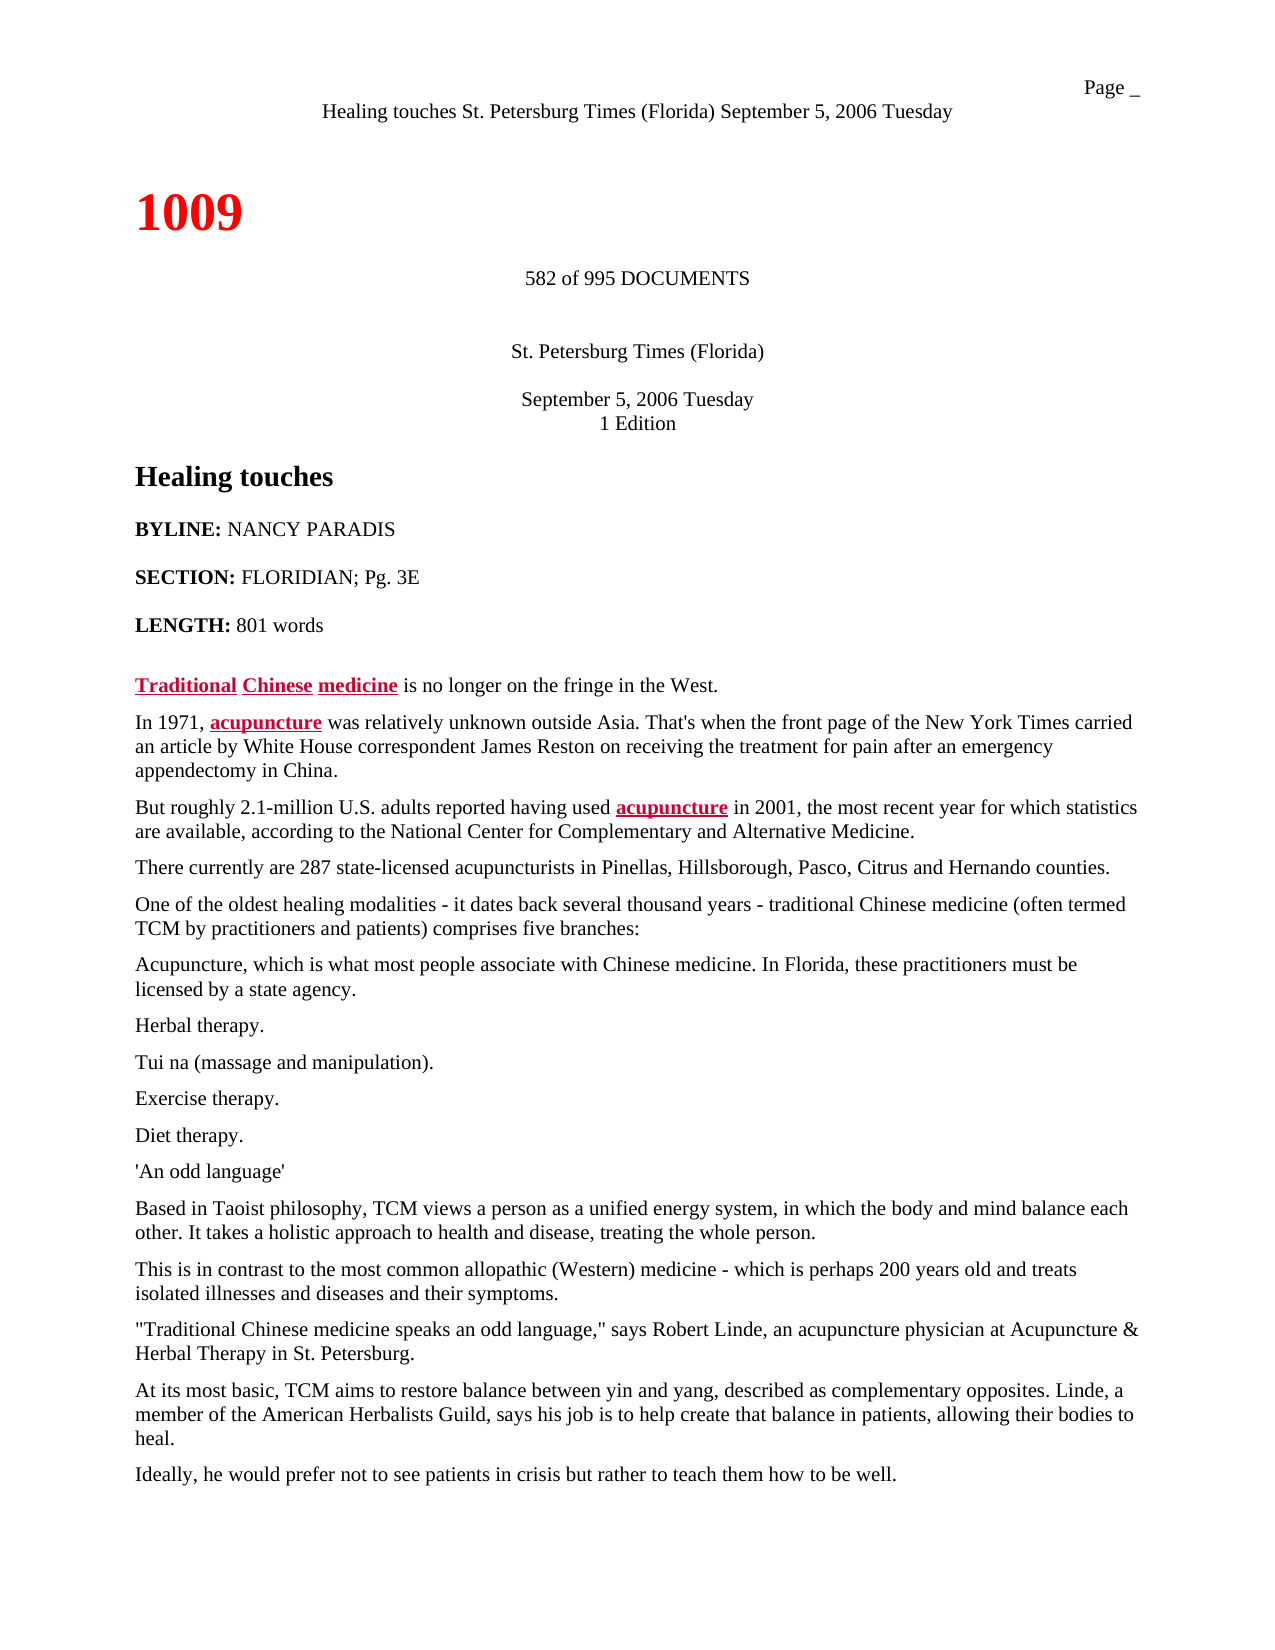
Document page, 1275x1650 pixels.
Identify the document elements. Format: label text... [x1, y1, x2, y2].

text Ideally, he would prefer not to see patients in crisis but rather to teach them how to be well. [135, 1462, 1140, 1486]
text Acupuncture, which is what most people associate with Chinese medicine. In Florida, these practitioners must be licensed by a state agency. [135, 952, 1140, 1001]
text Exercise therapy. [135, 1086, 1140, 1110]
text Diet therapy. [135, 1123, 1140, 1147]
text Herbal therapy. [135, 1013, 1140, 1037]
text SECTION: FLORIDIAN; Pg. 3E [135, 564, 1140, 589]
text 'An odd language' [135, 1159, 1140, 1183]
text Tui na (massage and manipulation). [135, 1049, 1140, 1074]
text St. Petersburg Times (Florida) [135, 338, 1140, 363]
text BYLINE: NANCY PARADIS [135, 516, 1140, 541]
text But roughly 2.1-million U.S. adults reported having used acupuncture in 2001, the most recent year for which statistics are available, according to the National Center for Complementary and Alternative Medicine. [135, 794, 1140, 843]
text September 5, 2006 Tuesday [260, 387, 1015, 411]
text One of the oldest healing modalities - it dates back several thousand years - traditional Chinese medicine (often termed TCM by practitioners and patients) comprises five branches: [135, 892, 1140, 940]
text "Traditional Chinese medicine speaks an odd language," says Robert Linde, an acupuncture physician at Acupuncture & Herbal Therapy in St. Petersburg. [135, 1317, 1140, 1365]
text 1 Edition [260, 411, 1015, 435]
text 1009 [135, 180, 1140, 242]
text LENGTH: 801 words [135, 613, 1140, 637]
text At its most basic, TCM aims to restore balance between yin and yang, described as complementary opposites. Linde, a member of the American Herbalists Guild, says his job is to help create that balance in patients, allowing their bodies to heal. [135, 1378, 1140, 1450]
text There currently are 287 state-licensed acupuncturists in Pinellas, Hillsborough, Pasco, Citrus and Hernando counties. [135, 855, 1140, 879]
text Traditional Chinese medicine is no longer on the fringe in the West. [135, 673, 1140, 697]
text This is in contrast to the most common allopathic (Western) medicine - which is perhaps 200 years old and treats isolated illnesses and diseases and their symptoms. [135, 1256, 1140, 1304]
text In 1971, acupuncture was relatively unknown outside Asia. That's when the front page of the New York Times carried an article by White House correspondent James Reston on receiving the treatment for pain after an emergency appendectomy in China. [135, 710, 1140, 782]
text Healing touches [135, 459, 1140, 492]
text 582 of 995 DOCUMENTS [135, 266, 1140, 290]
text Based in Taoist philosophy, TCM views a person as a unified energy system, in which the body and mind balance each other. It takes a holistic approach to health and disease, treating the whole person. [135, 1196, 1140, 1244]
